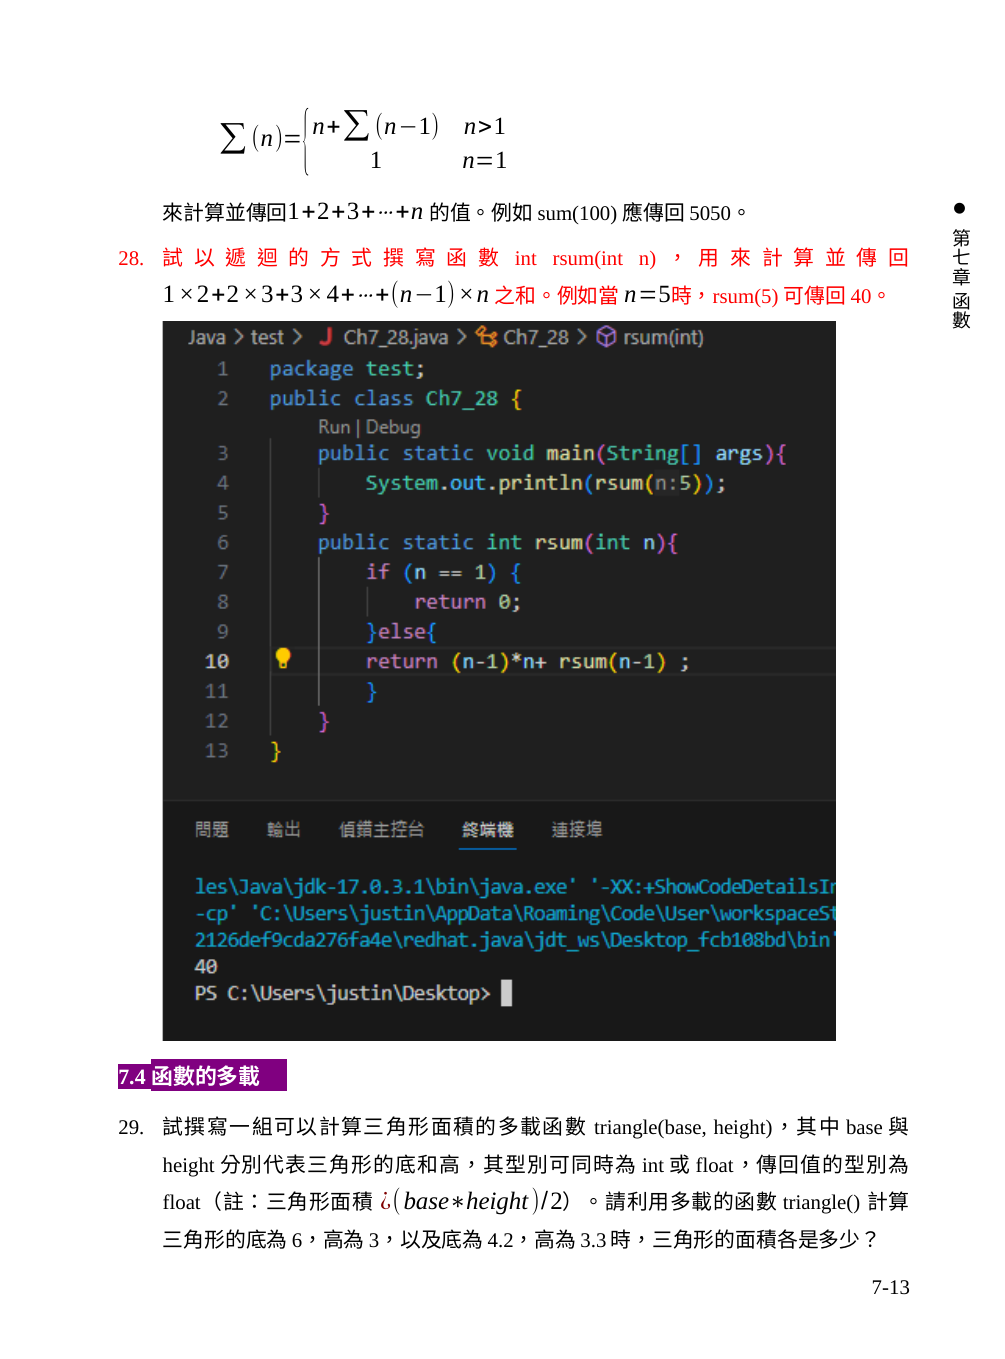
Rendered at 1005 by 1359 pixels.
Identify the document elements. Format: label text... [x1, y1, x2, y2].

text 7.4 函數的多載 [118, 1053, 909, 1091]
text 試撰寫一組可以計算三角形面積的多載函數triangle(base, height)，其中base與height分別代表三角形的底和高，其型別可同時為int或float，傳回值的型別為float（註：三角形面積 ）。請利用多載的函數triangle() 計算三角形的底為6，高為3，以及底為4.2，高為3.3時，三角形的面積各是多少？ [118, 1103, 909, 1253]
list 來計算並傳回 的值。例如sum(100) 應傳回5050。 [162, 189, 909, 227]
text 試以遞迴的方式撰寫函數int rsum(int n)，用來計算並傳回 之和。例如當 時，rsum(5) 可傳回40。 [118, 234, 909, 309]
picture [162, 321, 836, 1041]
